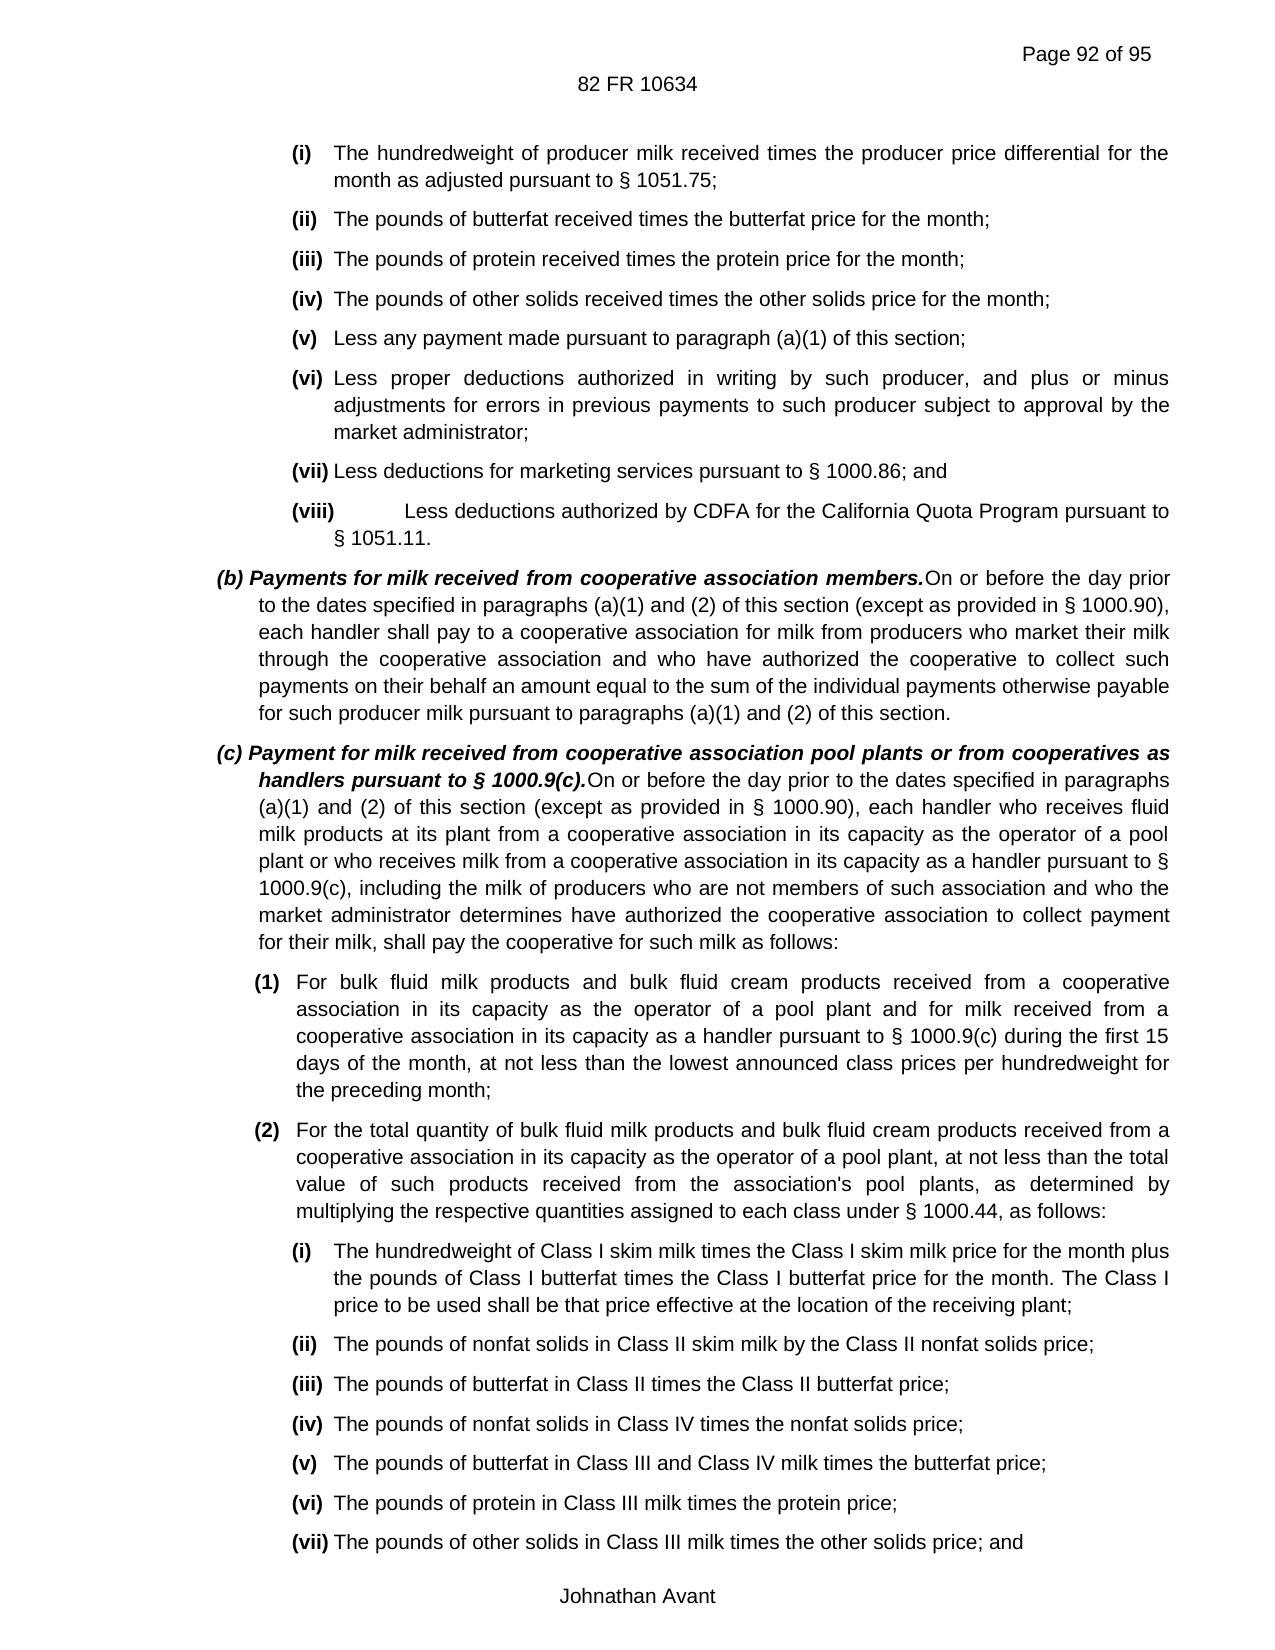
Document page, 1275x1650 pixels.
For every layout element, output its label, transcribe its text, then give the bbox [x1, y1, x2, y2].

list Less proper deductions authorized in writing by such producer, and plus or minus adjustments for errors in previous payments to such producer subject to approval by the market administrator; [292, 362, 1171, 444]
list The pounds of butterfat in Class II times the Class II butterfat price; [292, 1369, 1171, 1396]
list The pounds of nonfat solids in Class IV times the nonfat solids price; [292, 1408, 1171, 1435]
list Less deductions authorized by CDFA for the California Quota Program pursuant to § 1051.11. [292, 496, 1171, 550]
list from cooperative association pool plants or from cooperatives as handlers pursuant to § 1000.9(c).On or before the day prior to the dates specified in paragraphs (a)(1) and (2) of this section (except as provided in § 1000.90), each handler who receives fluid milk products at its plant from a cooperative association in its capacity as the operator of a pool plant or who receives milk from a cooperative association in its capacity as a handler pursuant to § 1000.9(c), including the milk of producers who are not members of such association and who the market administrator determines have authorized the cooperative association to collect payment for their milk, shall pay the cooperative for such milk as follows: [217, 737, 1171, 954]
list The pounds of other solids in Class III milk times the other solids price; and [292, 1527, 1171, 1554]
list The pounds of butterfat received times the butterfat price for the month; [292, 204, 1171, 231]
list Less deductions for marketing services pursuant to § 1000.86; and [292, 456, 1171, 483]
list The pounds of nonfat solids in Class II skim milk by the Class II nonfat solids price; [292, 1329, 1171, 1356]
list For bulk fluid milk products and bulk fluid cream products received from a cooperative association in its capacity as the operator of a pool plant and for milk received from a cooperative association in its capacity as a handler pursuant to § 1000.9(c) during the first 15 days of the month, at not less than the lowest announced class prices per hundredweight for the preceding month; [254, 967, 1171, 1102]
list The pounds of other solids received times the other solids price for the month; [292, 283, 1171, 310]
list The hundredweight of producer milk received times the producer price differential for the month as adjusted pursuant to § 1051.75; [292, 137, 1171, 192]
list The hundredweight of Class I skim milk times the Class I skim milk price for the month plus the pounds of Class I butterfat times the Class I butterfat price for the month. The Class I price to be used shall be that price effective at the location of the receiving plant; [292, 1235, 1171, 1317]
list Less any payment made pursuant to paragraph (a)(1) of this section; [292, 323, 1171, 350]
list For the total quantity of bulk fluid milk products and bulk fluid cream products received from a cooperative association in its capacity as the operator of a pool plant, at not less than the total value of such products received from the association's pool plants, as determined by multiplying the respective quantities assigned to each class under § 1000.44, as follows: [254, 1114, 1171, 1223]
list The pounds of protein in Class III milk times the protein price; [292, 1487, 1171, 1514]
list The pounds of butterfat in Class III and Class IV milk times the butterfat price; [292, 1448, 1171, 1475]
list from cooperative association members.On or before the day prior to the dates specified in paragraphs (a)(1) and (2) of this section (except as provided in § 1000.90), each handler shall pay to a cooperative association for milk from producers who market their milk through the cooperative association and who have authorized the cooperative to collect such payments on their behalf an amount equal to the sum of the individual payments otherwise payable for such producer milk pursuant to paragraphs (a)(1) and (2) of this section. [217, 562, 1171, 725]
list The pounds of protein received times the protein price for the month; [292, 244, 1171, 271]
